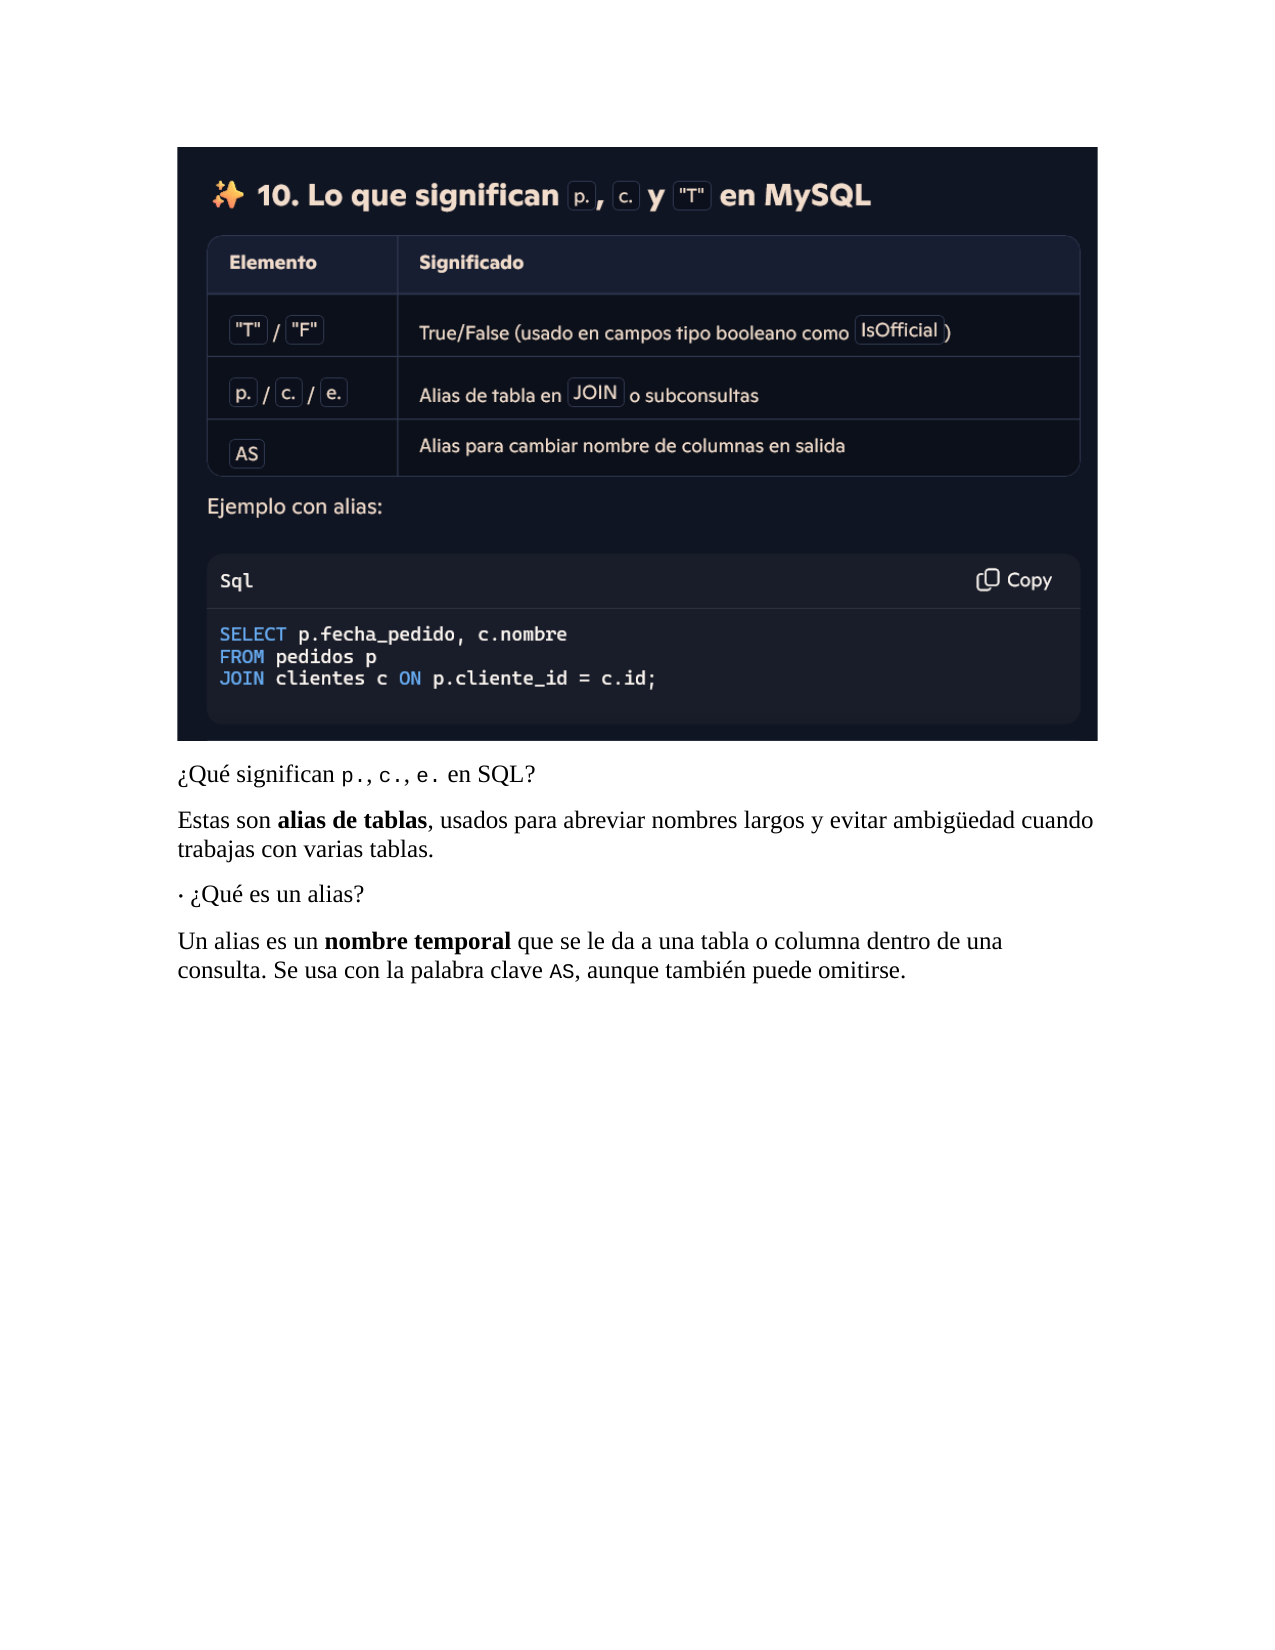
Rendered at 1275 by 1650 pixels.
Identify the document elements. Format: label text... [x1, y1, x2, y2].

text Un alias es un nombre temporal que se le da a una tabla o columna dentro de una consulta. Se usa con la palabra clave AS, aunque también puede omitirse. [177, 926, 1098, 984]
text ¿Qué significan p., c., e. en SQL? [177, 759, 1098, 789]
text Estas son alias de tablas, usados para abreviar nombres largos y evitar ambigüedad cuando trabajas con varias tablas. [177, 805, 1098, 863]
picture [177, 147, 1098, 741]
text 🔹 ¿Qué es un alias? [177, 879, 1098, 909]
